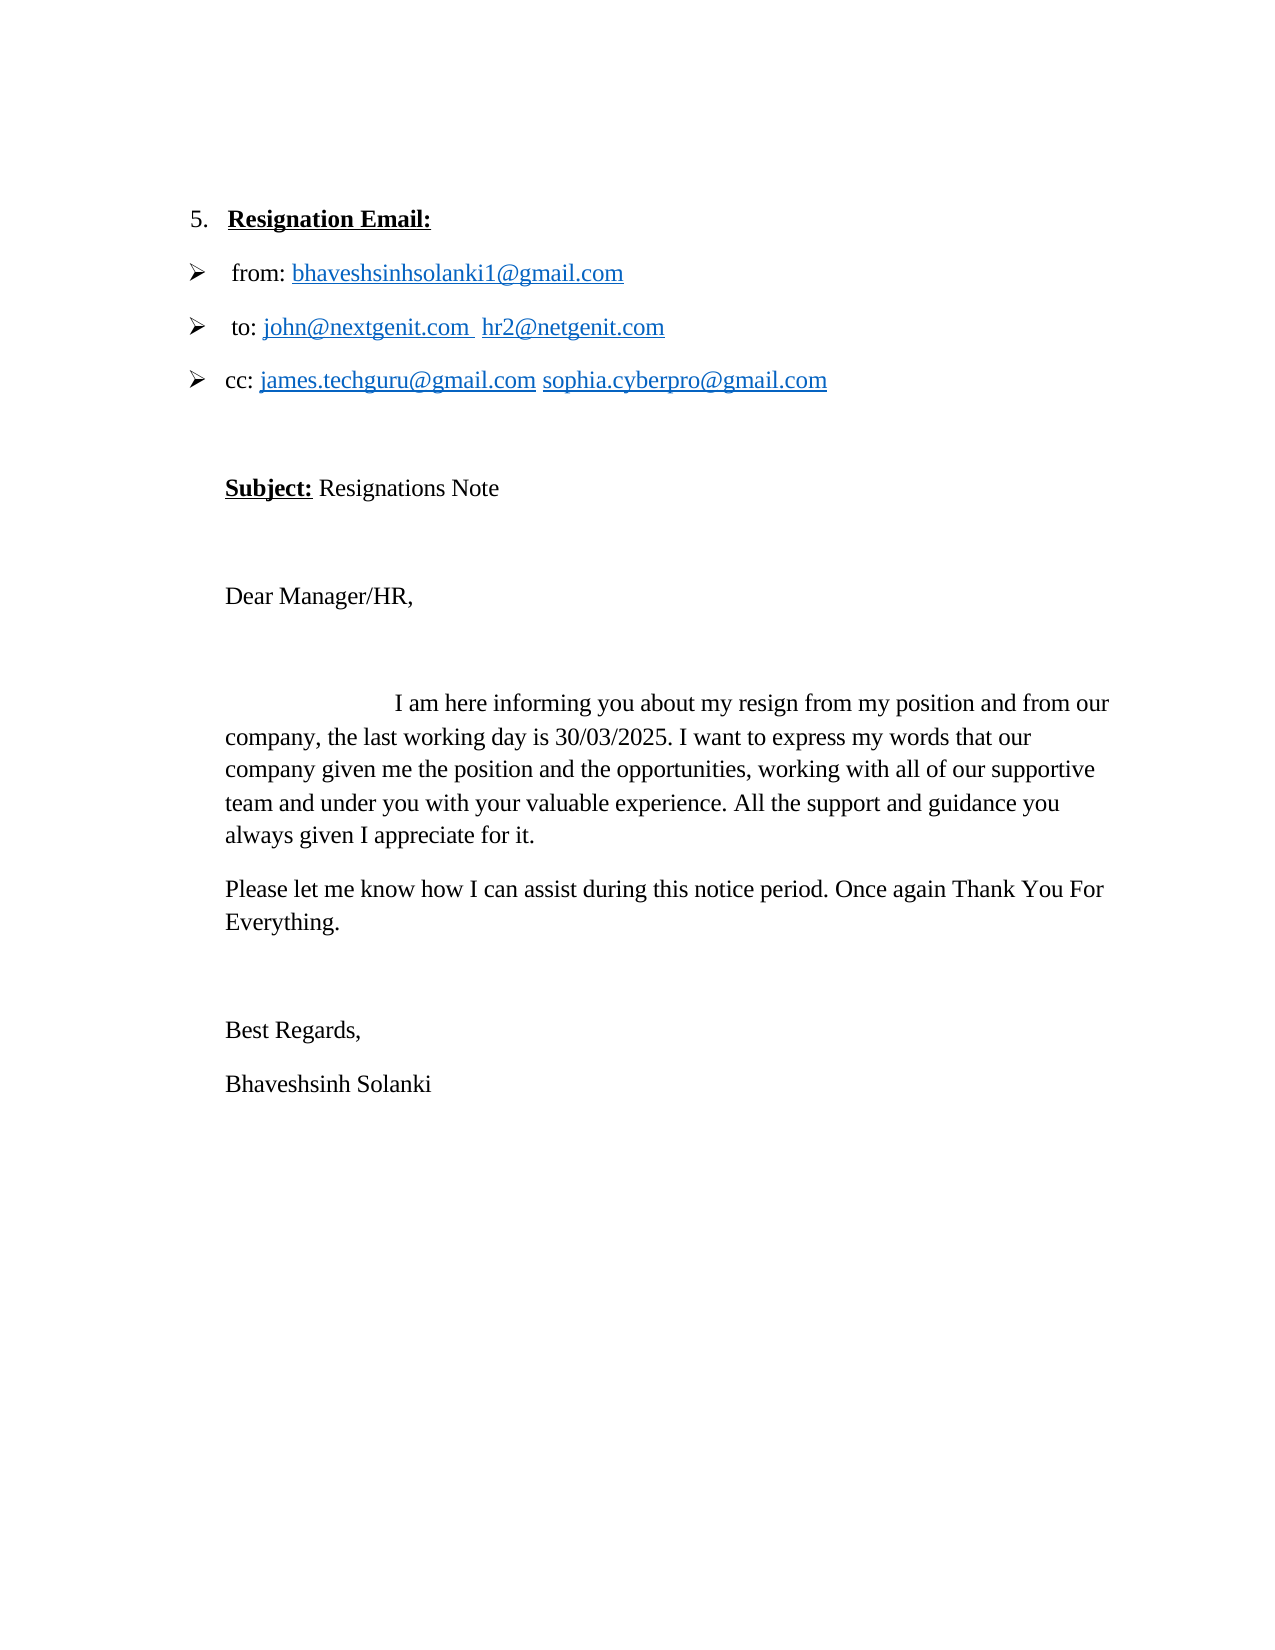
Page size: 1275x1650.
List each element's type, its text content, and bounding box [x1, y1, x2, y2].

list to: john@nextgenit.com hr2@netgenit.com [187, 312, 1125, 340]
list Subject: Resignations Note [225, 473, 1125, 502]
list Best Regards, [225, 1015, 1125, 1044]
list Dear Manager/HR, [225, 581, 1125, 609]
list Please let me know how I can assist during this notice period. Once again Thank You For Everything. [225, 874, 1125, 936]
list I am here informing you about my resign from my position and from our company, the last working day is 30/03/2025. I want to express my words that our company given me the position and the opportunities, working with all of our supportive team and under you with your valuable experience. All the support and guidance you always given I appreciate for it. [225, 688, 1125, 849]
list Resignation Email: [190, 204, 1125, 233]
list Bhaveshsinh Solanki [225, 1069, 1125, 1098]
list cc: james.techguru@gmail.com sophia.cyberpro@gmail.com [187, 365, 1125, 394]
list from: bhaveshsinhsolanki1@gmail.com [187, 258, 1125, 286]
